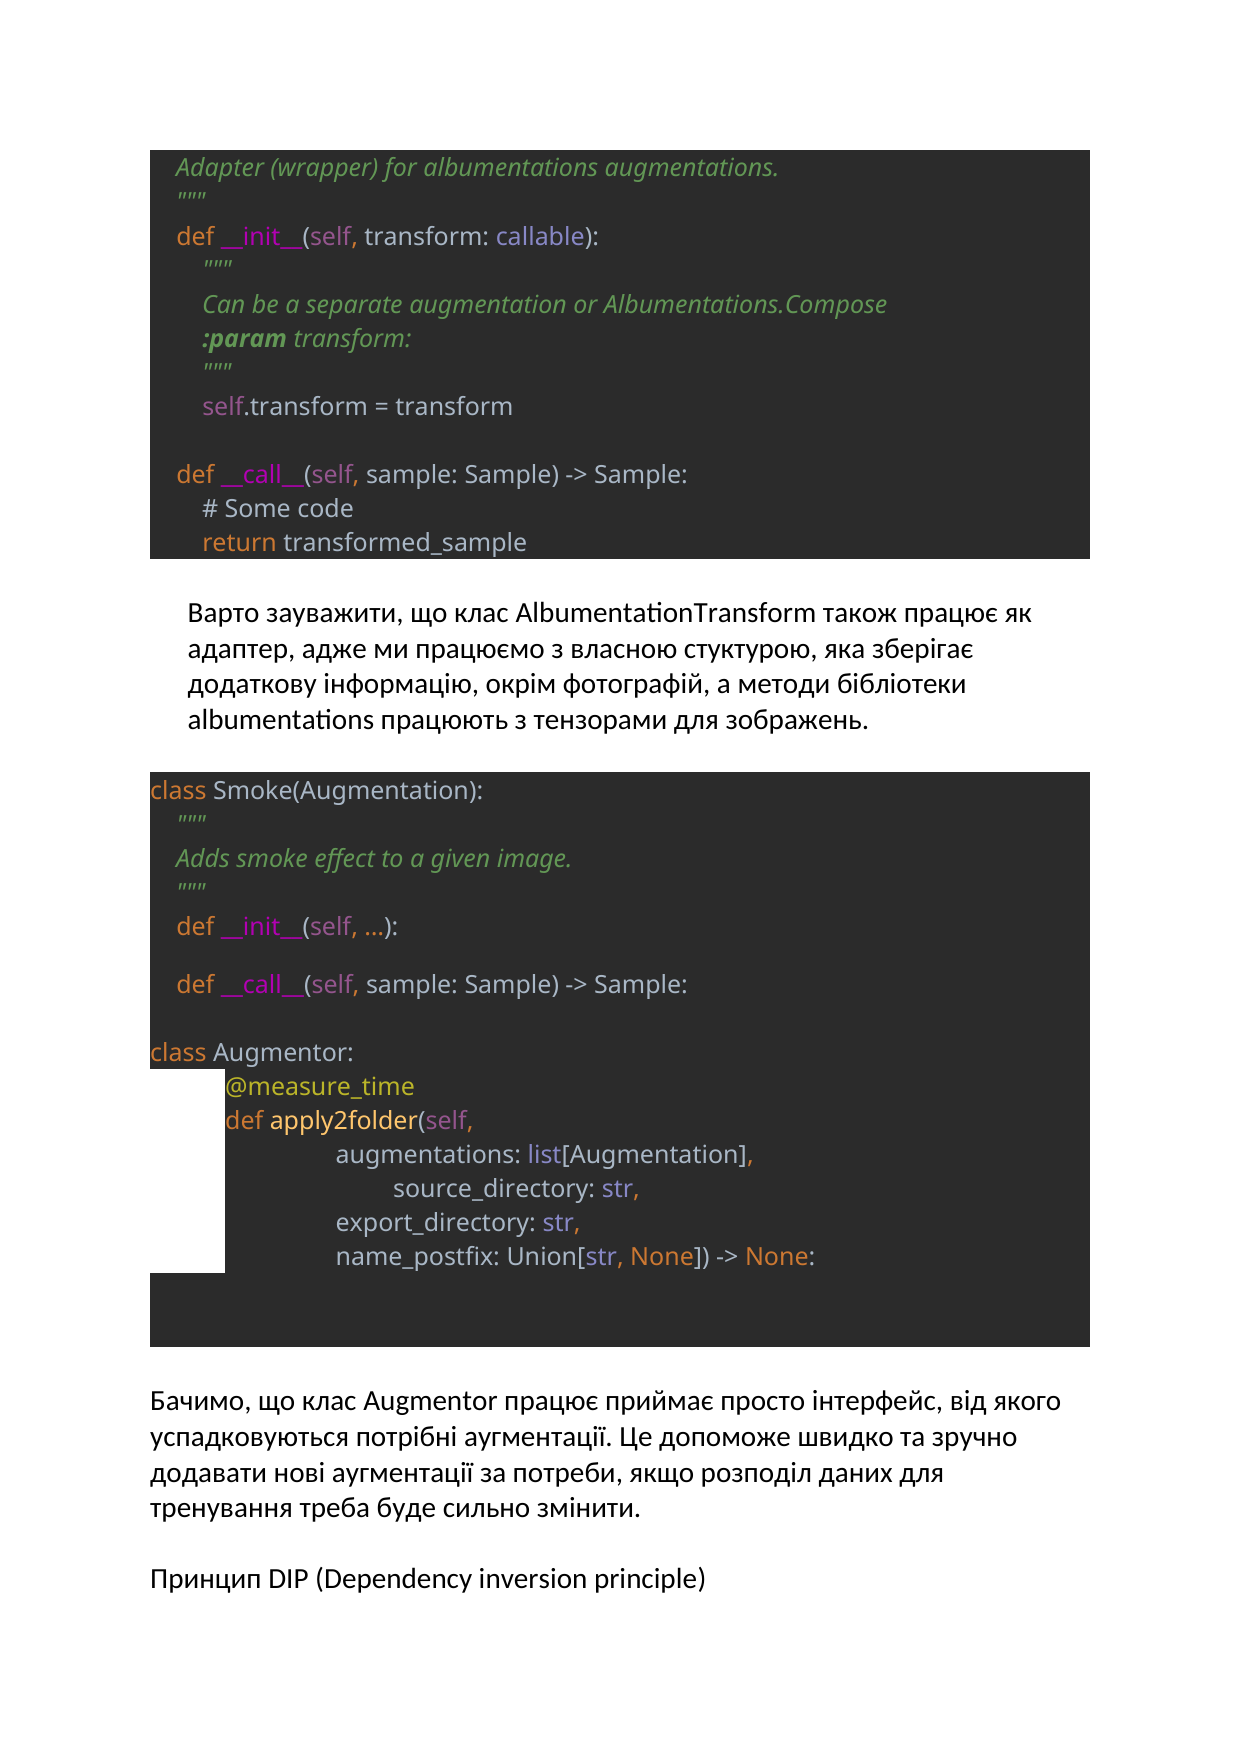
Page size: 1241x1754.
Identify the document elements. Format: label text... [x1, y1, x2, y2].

text class Augmentor: [150, 1034, 1090, 1069]
text Бачимо, що клас Augmentor працює приймає просто інтерфейс, від якого успадковуються потрібні аугментації. Це допоможе швидко та зручно додавати нові аугментації за потреби, якщо розподіл даних для тренування треба буде сильно змінити. [150, 1382, 1090, 1525]
text Варто зауважити, що клас AlbumentationTransform також працює як адаптер, адже ми працюємо з власною стуктурою, яка зберігає додаткову інформацію, окрім фотографій, а методи бібліотеки albumentations працюють з тензорами для зображень. [187, 594, 1090, 737]
text def __call__(self, sample: Sample) -> Sample: [150, 966, 1090, 1001]
text class Smoke(Augmentation): """ Adds smoke effect to a given image. """ def __init__(self, …): [150, 772, 1090, 943]
text Принцип DIP (Dependency inversion principle) [150, 1561, 1090, 1596]
text @measure_time def apply2folder(self, augmentations: list[Augmentation], source_directory: str, export_directory: str, name_postfix: Union[str, None]) -> None: [225, 1069, 1090, 1273]
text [150, 150, 1090, 559]
